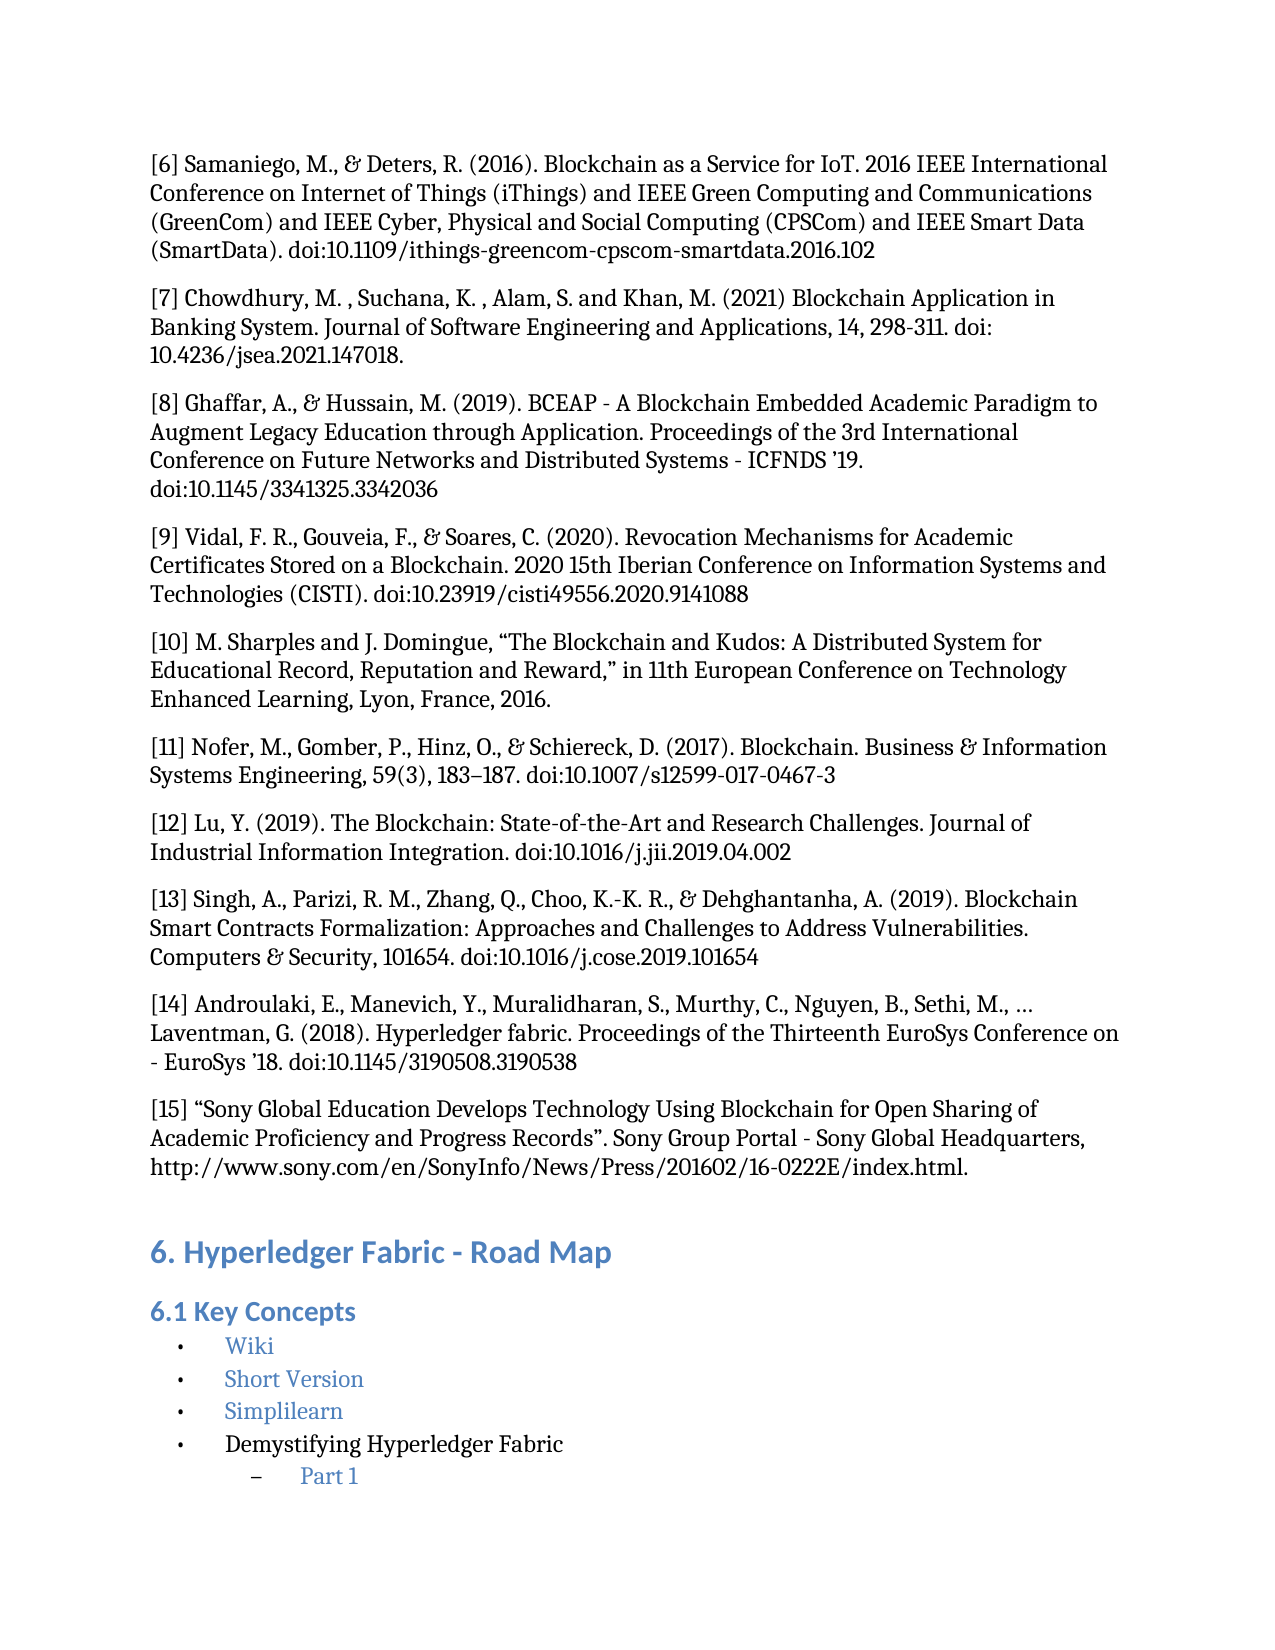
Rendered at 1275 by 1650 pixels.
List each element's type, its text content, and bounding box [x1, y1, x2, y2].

text [13] Singh, A., Parizi, R. M., Zhang, Q., Choo, K.-K. R., & Dehghantanha, A. (2019). Blockchain Smart Contracts Formalization: Approaches and Challenges to Address Vulnerabilities. Computers & Security, 101654. doi:10.1016/j.cose.2019.101654 [150, 885, 1125, 971]
text [14] Androulaki, E., Manevich, Y., Muralidharan, S., Murthy, C., Nguyen, B., Sethi, M., … Laventman, G. (2018). Hyperledger fabric. Proceedings of the Thirteenth EuroSys Conference on - EuroSys ’18. doi:10.1145/3190508.3190538 [150, 990, 1125, 1076]
list Part 1 [250, 1462, 1125, 1491]
text [10] M. Sharples and J. Domingue, “The Blockchain and Kudos: A Distributed System for Educational Record, Reputation and Reward,” in 11th European Conference on Technology Enhanced Learning, Lyon, France, 2016. [150, 627, 1125, 714]
subtitle 6.1 Key Concepts [150, 1293, 1125, 1328]
text [12] Lu, Y. (2019). The Blockchain: State-of-the-Art and Research Challenges. Journal of Industrial Information Integration. doi:10.1016/j.jii.2019.04.002 [150, 809, 1125, 866]
subtitle 6. Hyperledger Fabric - Road Map [150, 1231, 1125, 1272]
text [11] Nofer, M., Gomber, P., Hinz, O., & Schiereck, D. (2017). Blockchain. Business & Information Systems Engineering, 59(3), 183–187. doi:10.1007/s12599-017-0467-3 [150, 732, 1125, 790]
list Simplilearn [175, 1397, 1125, 1426]
text [9] Vidal, F. R., Gouveia, F., & Soares, C. (2020). Revocation Mechanisms for Academic Certificates Stored on a Blockchain. 2020 15th Iberian Conference on Information Systems and Technologies (CISTI). doi:10.23919/cisti49556.2020.9141088 [150, 522, 1125, 609]
list Short Version [175, 1365, 1125, 1393]
text [6] Samaniego, M., & Deters, R. (2016). Blockchain as a Service for IoT. 2016 IEEE International Conference on Internet of Things (iThings) and IEEE Green Computing and Communications (GreenCom) and IEEE Cyber, Physical and Social Computing (CPSCom) and IEEE Smart Data (SmartData). doi:10.1109/ithings-greencom-cpscom-smartdata.2016.102 [150, 150, 1125, 265]
list Demystifying Hyperledger Fabric [175, 1430, 1125, 1458]
text [15] “Sony Global Education Develops Technology Using Blockchain for Open Sharing of Academic Proficiency and Progress Records”. Sony Group Portal - Sony Global Headquarters, http://www.sony.com/en/SonyInfo/News/Press/201602/16-0222E/index.html. [150, 1095, 1125, 1181]
list Wiki [175, 1332, 1125, 1361]
